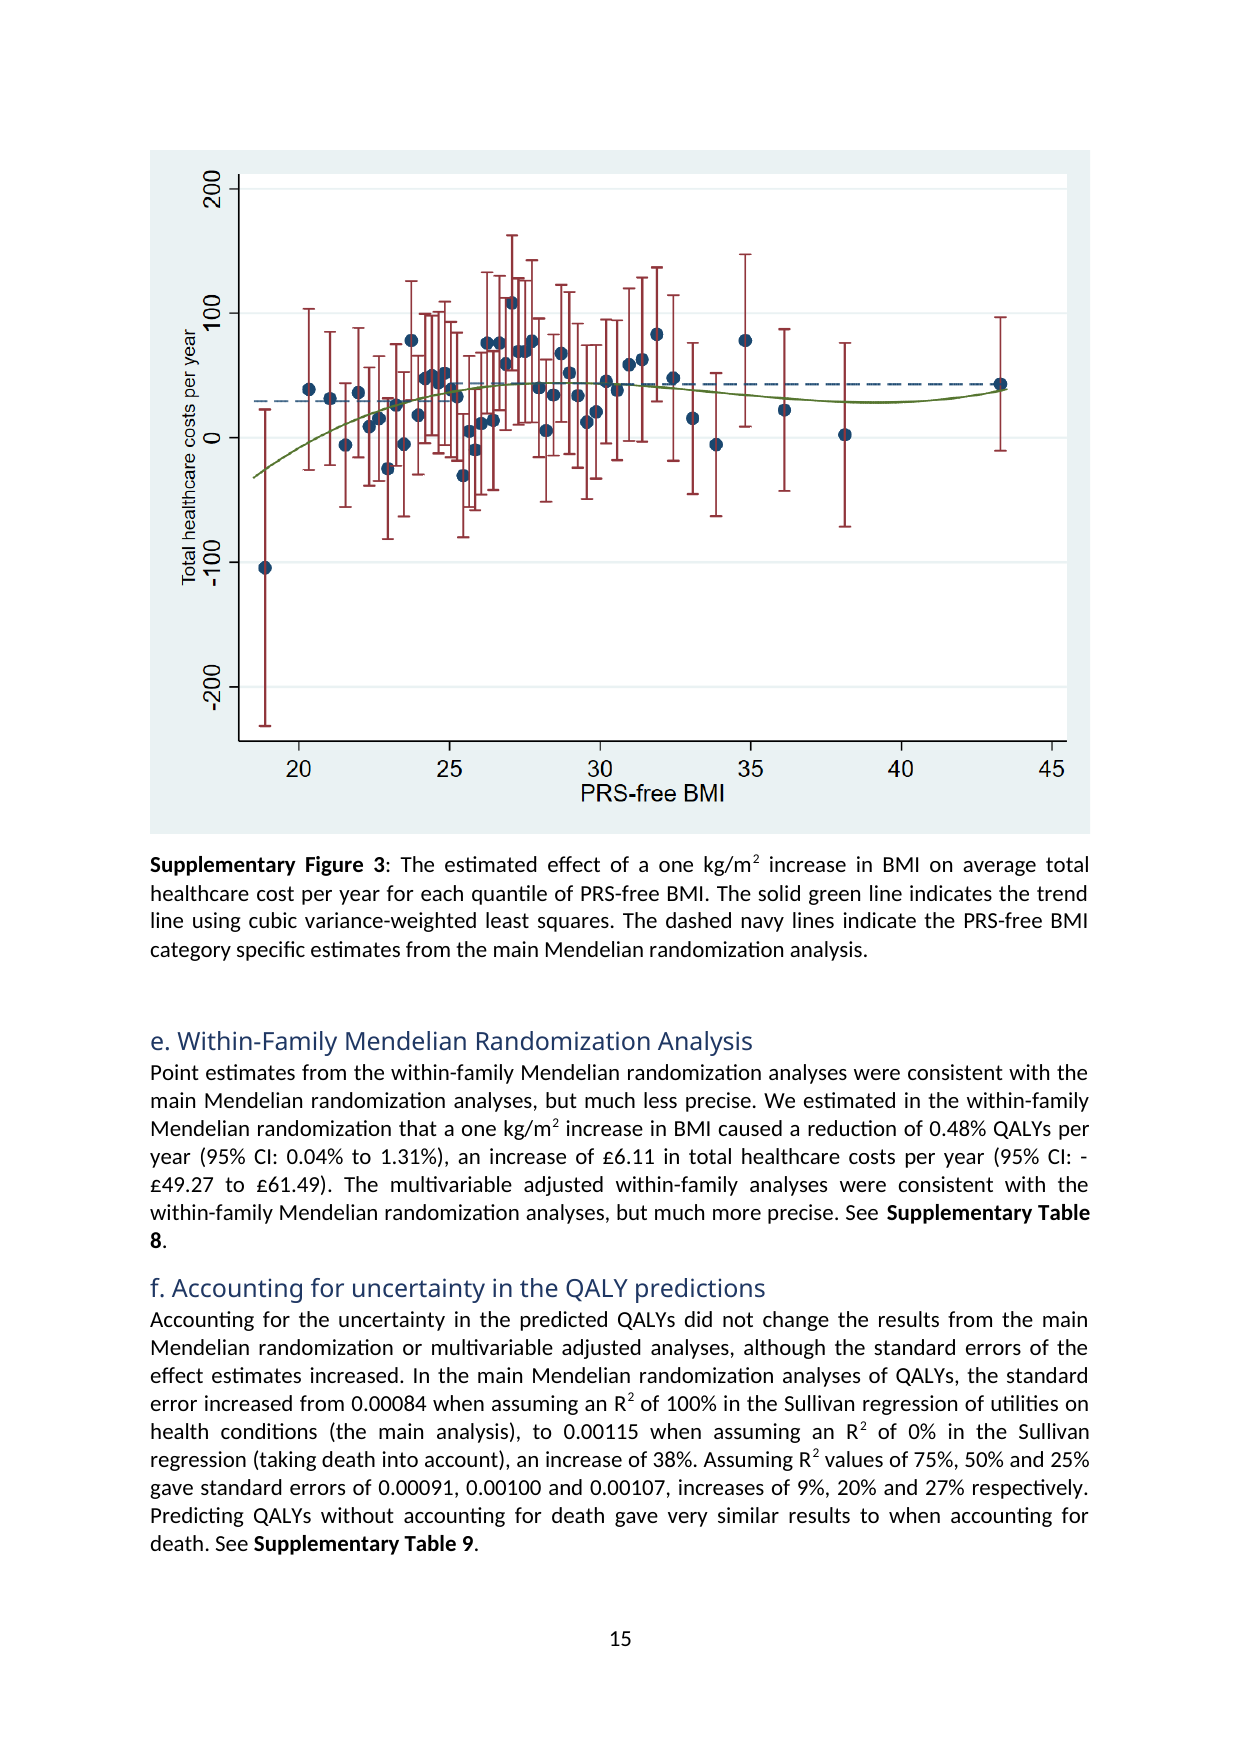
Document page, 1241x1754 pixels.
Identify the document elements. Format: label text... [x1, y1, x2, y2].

subtitle e. Within-Family Mendelian Randomization Analysis [150, 1024, 1090, 1058]
text Point estimates from the within-family Mendelian randomization analyses were consistent with the main Mendelian randomization analyses, but much less precise. We estimated in the within-family Mendelian randomization that a one kg/m2 increase in BMI caused a reduction of 0.48% QALYs per year (95% CI: 0.04% to 1.31%), an increase of £6.11 in total healthcare costs per year (95% CI: -£49.27 to £61.49). The multivariable adjusted within-family analyses were consistent with the within-family Mendelian randomization analyses, but much more precise. See Supplementary Table 8. [150, 1058, 1090, 1254]
subtitle f. Accounting for uncertainty in the QALY predictions [150, 1271, 1090, 1305]
picture [150, 150, 1091, 834]
text Supplementary Figure 3: The estimated effect of a one kg/m2 increase in BMI on average total healthcare cost per year for each quantile of PRS-free BMI. The solid green line indicates the trend line using cubic variance-weighted least squares. The dashed navy lines indicate the PRS-free BMI category specific estimates from the main Mendelian randomization analysis. [150, 851, 1090, 963]
text Accounting for the uncertainty in the predicted QALYs did not change the results from the main Mendelian randomization or multivariable adjusted analyses, although the standard errors of the effect estimates increased. In the main Mendelian randomization analyses of QALYs, the standard error increased from 0.00084 when assuming an R2 of 100% in the Sullivan regression of utilities on health conditions (the main analysis), to 0.00115 when assuming an R2 of 0% in the Sullivan regression (taking death into account), an increase of 38%. Assuming R2 values of 75%, 50% and 25% gave standard errors of 0.00091, 0.00100 and 0.00107, increases of 9%, 20% and 27% respectively. Predicting QALYs without accounting for death gave very similar results to when accounting for death. See Supplementary Table 9. [150, 1305, 1090, 1557]
